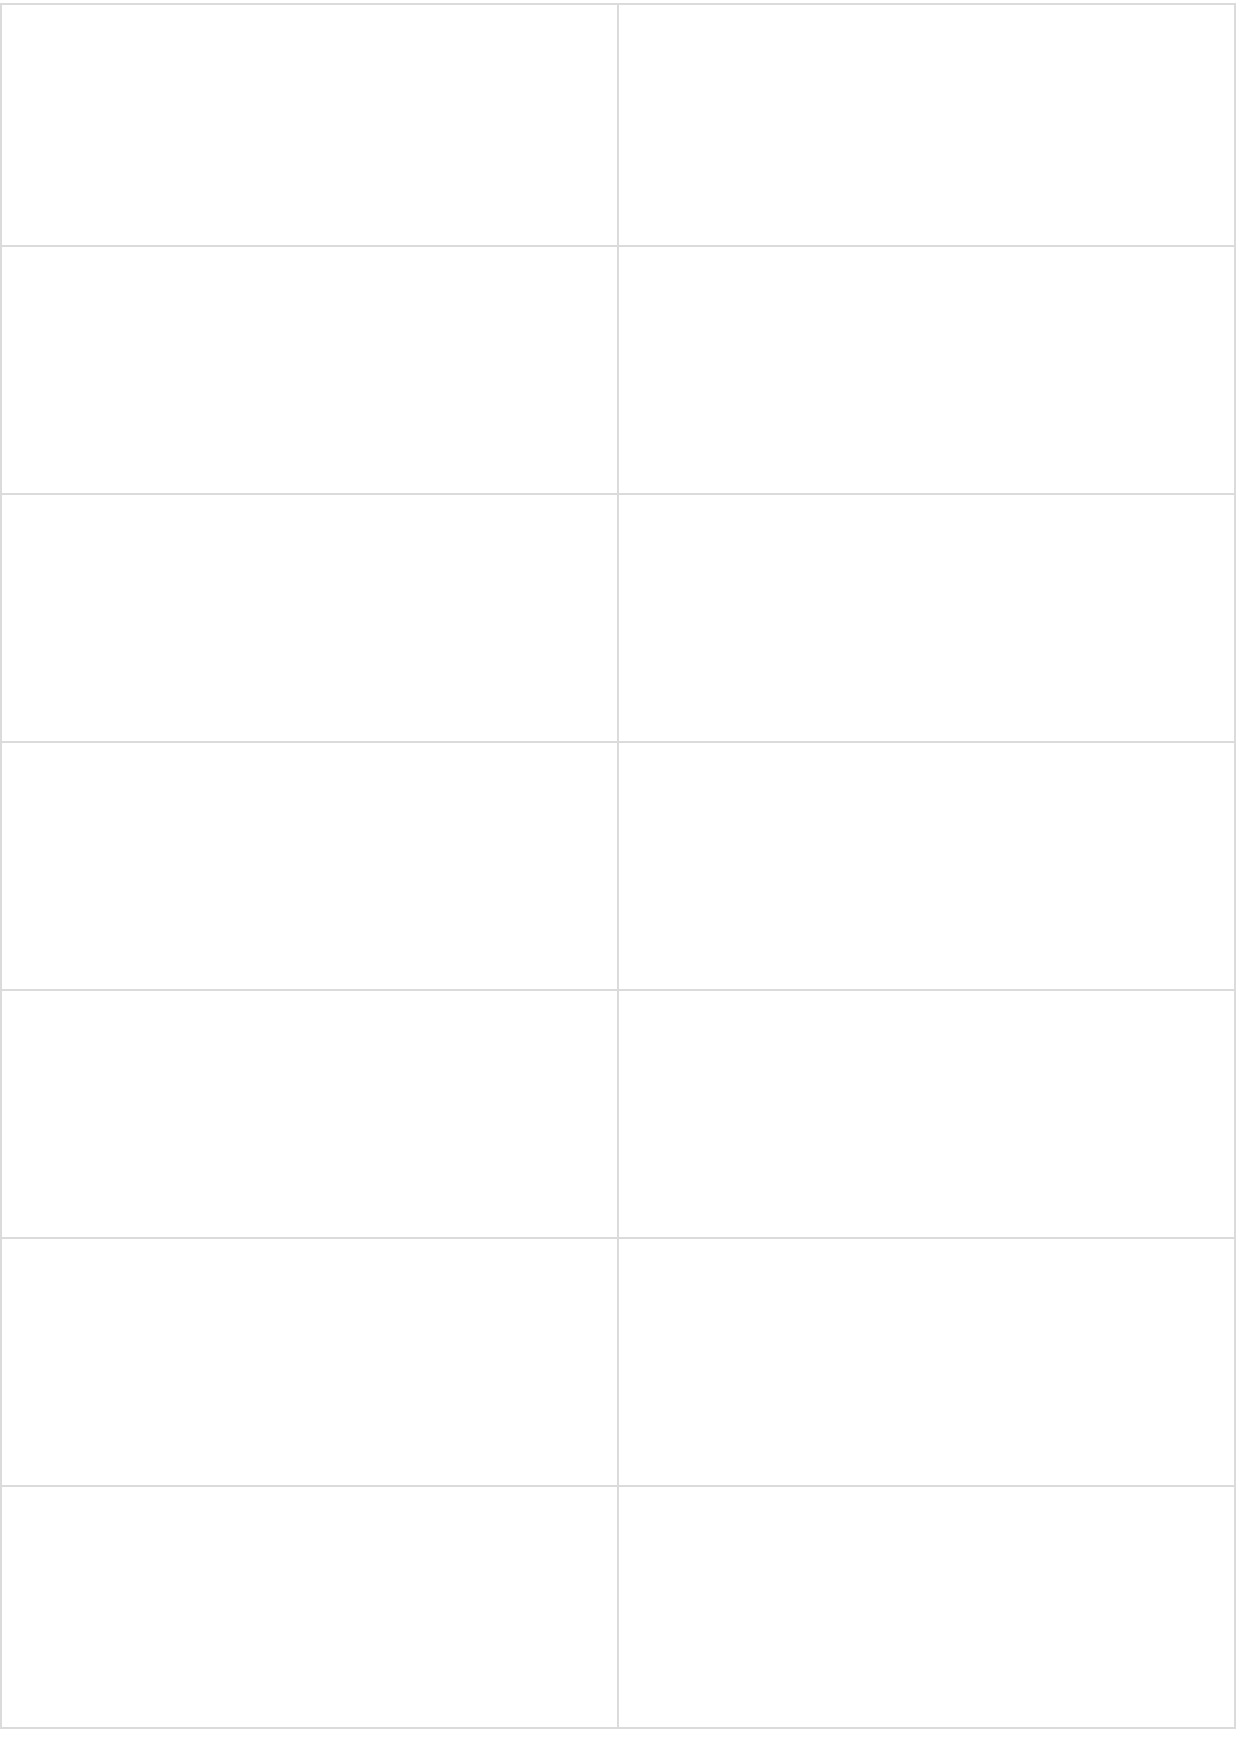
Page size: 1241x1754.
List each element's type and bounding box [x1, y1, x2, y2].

table_cell [619, 247, 1234, 493]
table_cell [619, 1487, 1234, 1727]
table_cell [619, 991, 1234, 1237]
table_cell [2, 991, 617, 1237]
table_cell [619, 743, 1234, 989]
table_cell [2, 1239, 617, 1485]
table_cell [2, 1487, 617, 1727]
table_cell [619, 495, 1234, 741]
table_cell [2, 495, 617, 741]
table_cell [619, 1239, 1234, 1485]
table_header [619, 5, 1234, 245]
table_cell [2, 743, 617, 989]
table_header [2, 5, 617, 245]
table_cell [2, 247, 617, 493]
